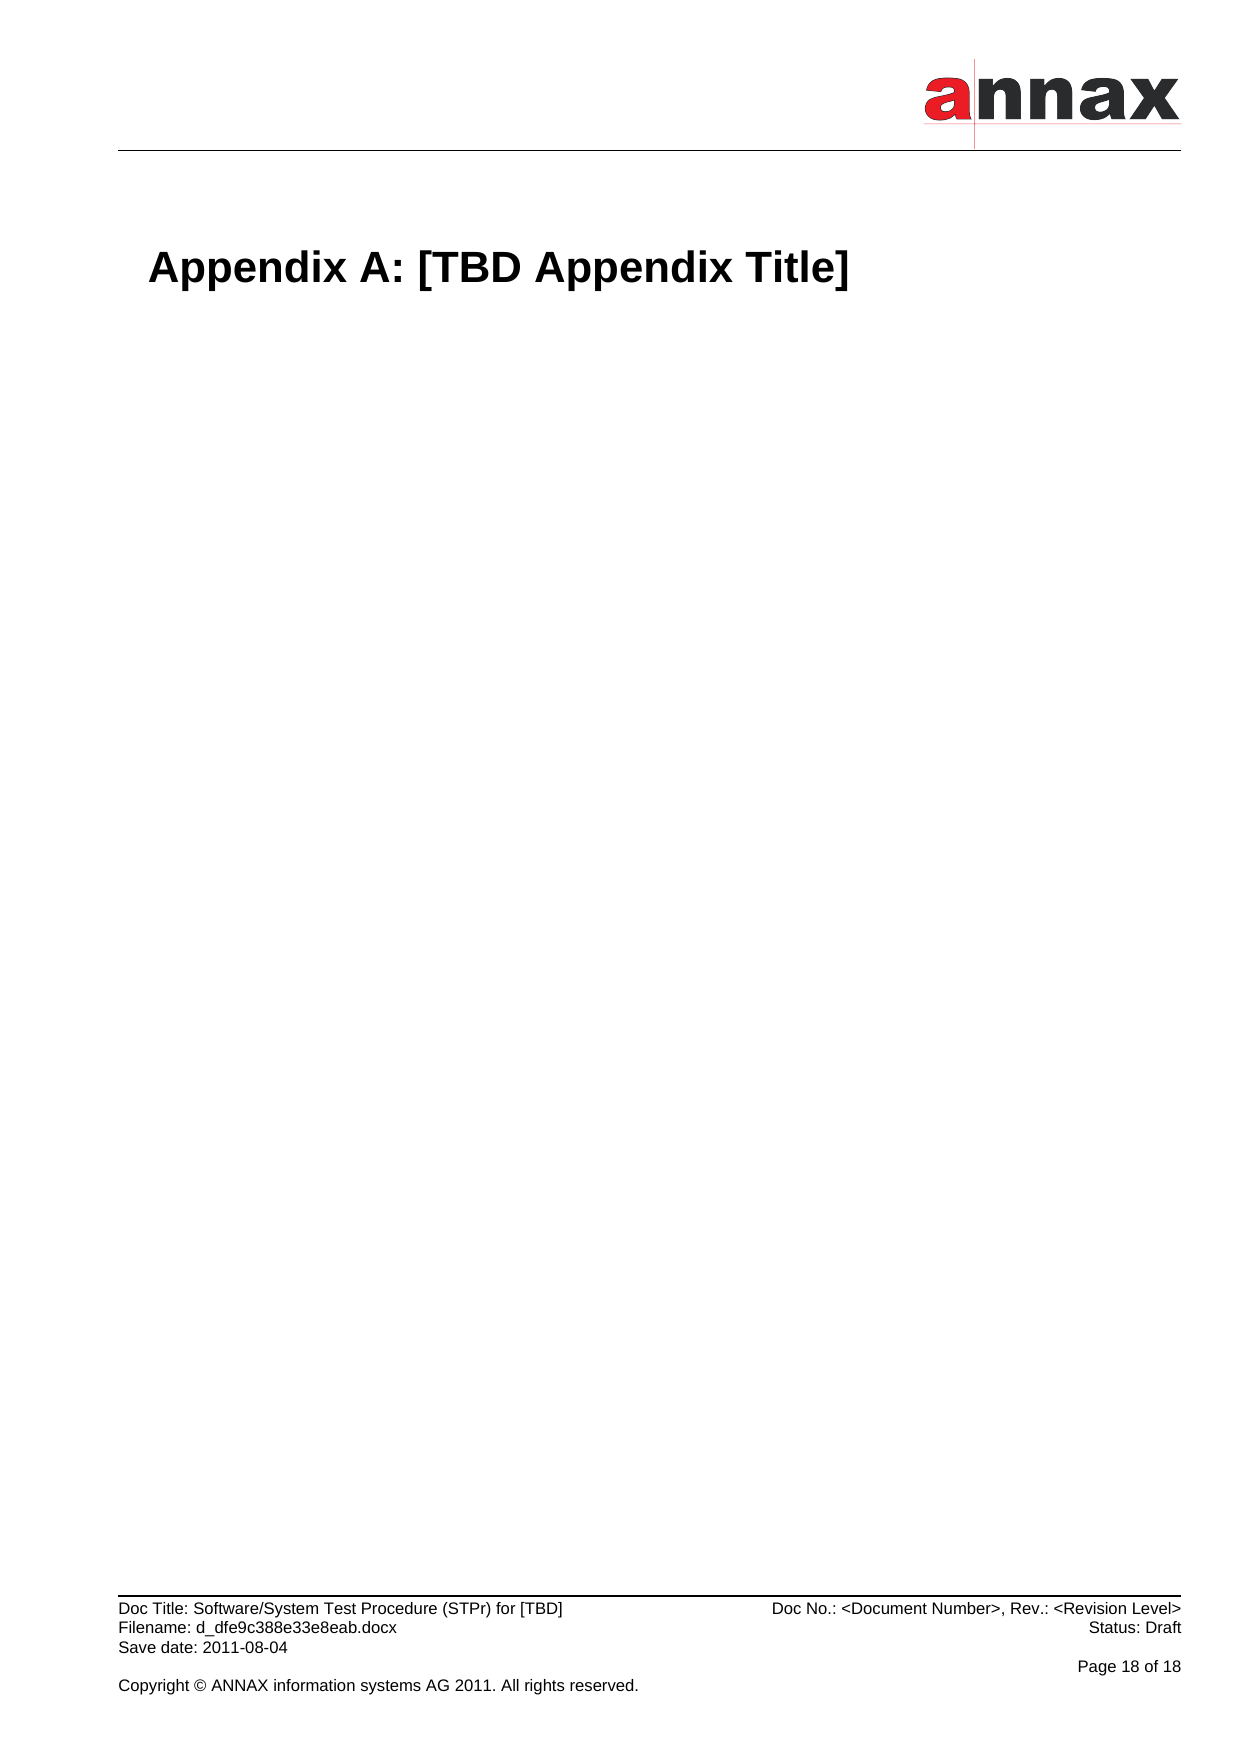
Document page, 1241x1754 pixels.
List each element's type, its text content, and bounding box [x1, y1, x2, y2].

subtitle Appendix A: [TBD Appendix Title] [148, 241, 1152, 291]
picture [923, 59, 1182, 149]
